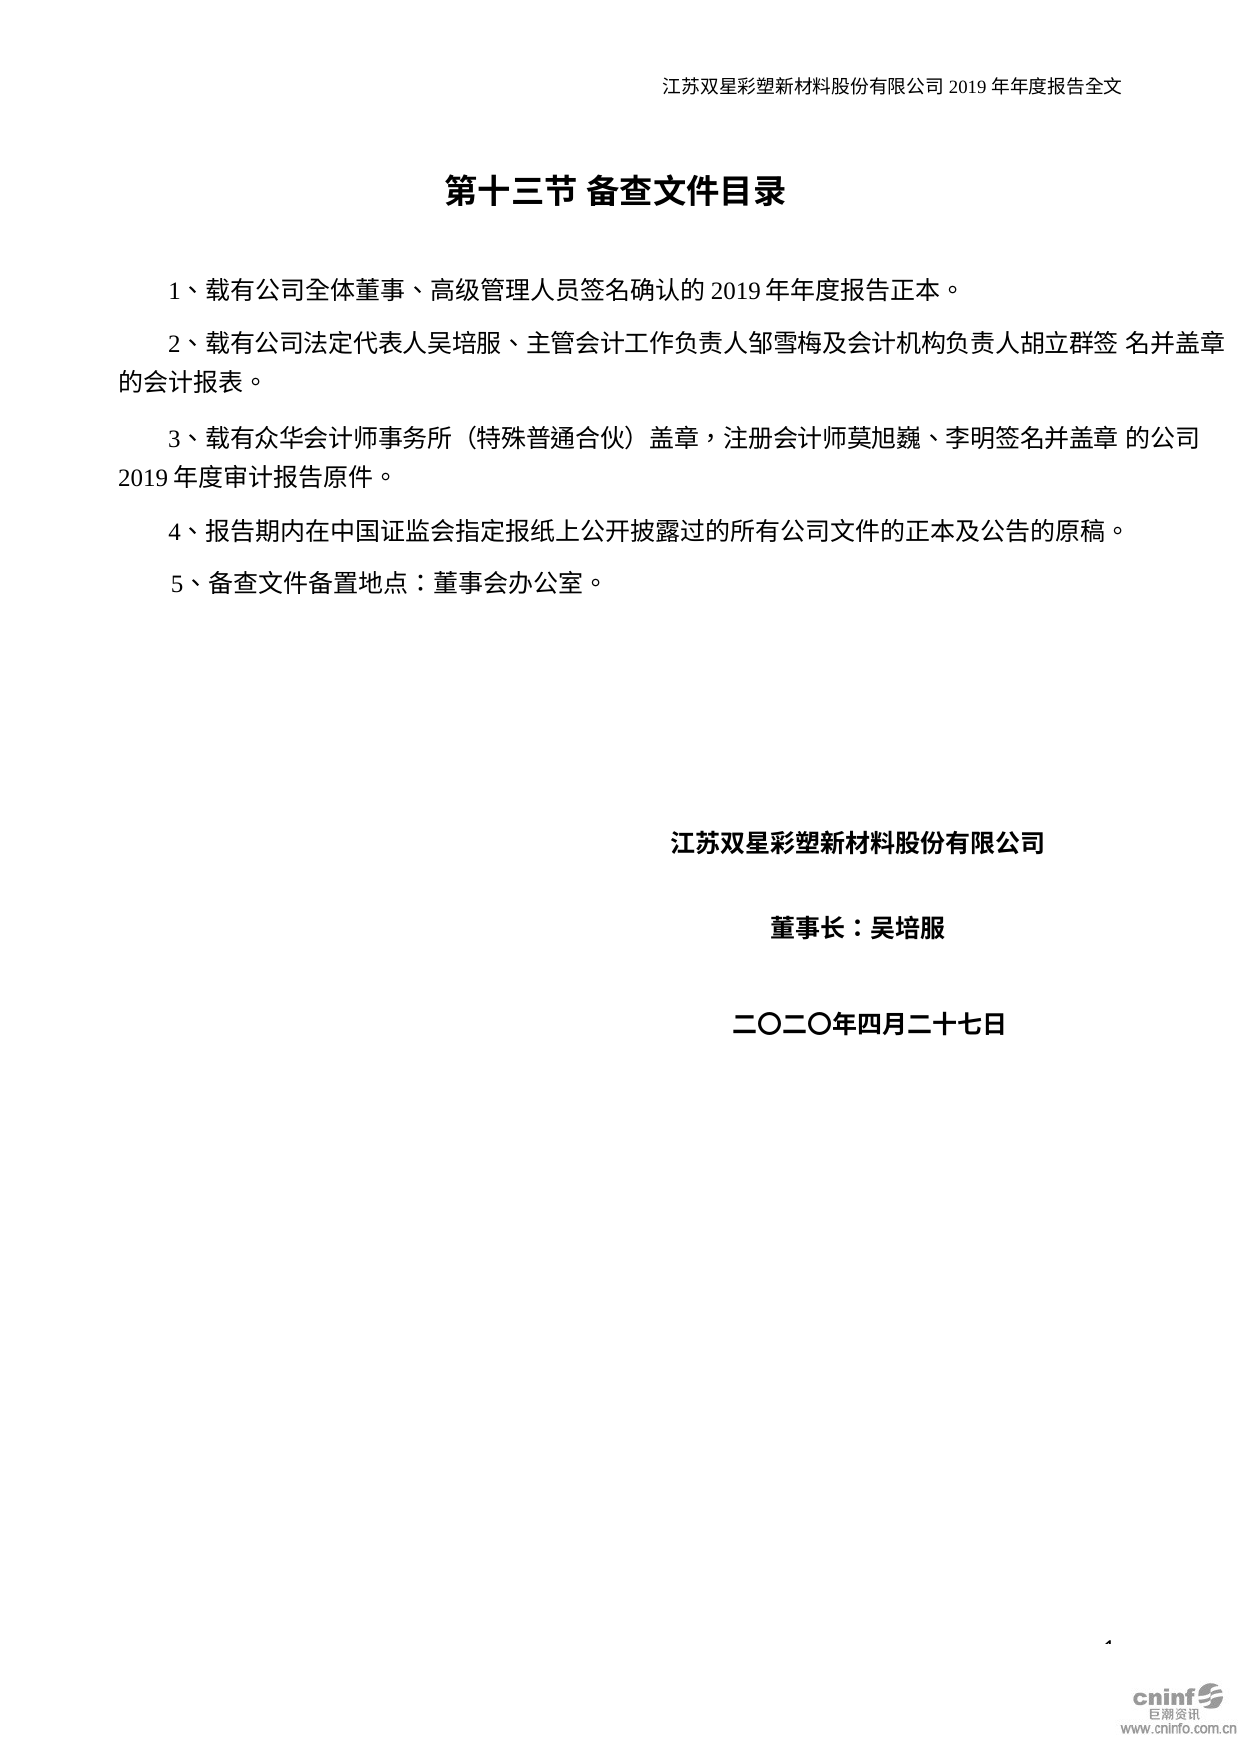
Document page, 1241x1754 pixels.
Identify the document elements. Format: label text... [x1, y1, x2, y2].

subtitle 第十三节 备查文件目录 [444, 168, 1240, 213]
subtitle 5、备查文件备置地点：董事会办公室。 [171, 566, 1240, 600]
picture [1115, 1680, 1240, 1737]
subtitle 江苏双星彩塑新材料股份有限公司 董事长：吴培服 [670, 826, 1049, 944]
subtitle 1、载有公司全体董事、高级管理人员签名确认的2019年年度报告正本。 [168, 272, 1240, 307]
subtitle 3、载有众华会计师事务所（特殊普通合伙）盖章，注册会计师莫旭巍、李明签名并盖章 的公司2019年度审计报告原件。 [118, 420, 1240, 494]
subtitle 2、载有公司法定代表人吴培服、主管会计工作负责人邹雪梅及会计机构负责人胡立群签 名并盖章的会计报表。 [118, 325, 1240, 399]
subtitle 4、报告期内在中国证监会指定报纸上公开披露过的所有公司文件的正本及公告的原稿。 [168, 513, 1240, 547]
subtitle 二〇二〇年四月二十七日 [733, 1006, 1240, 1040]
